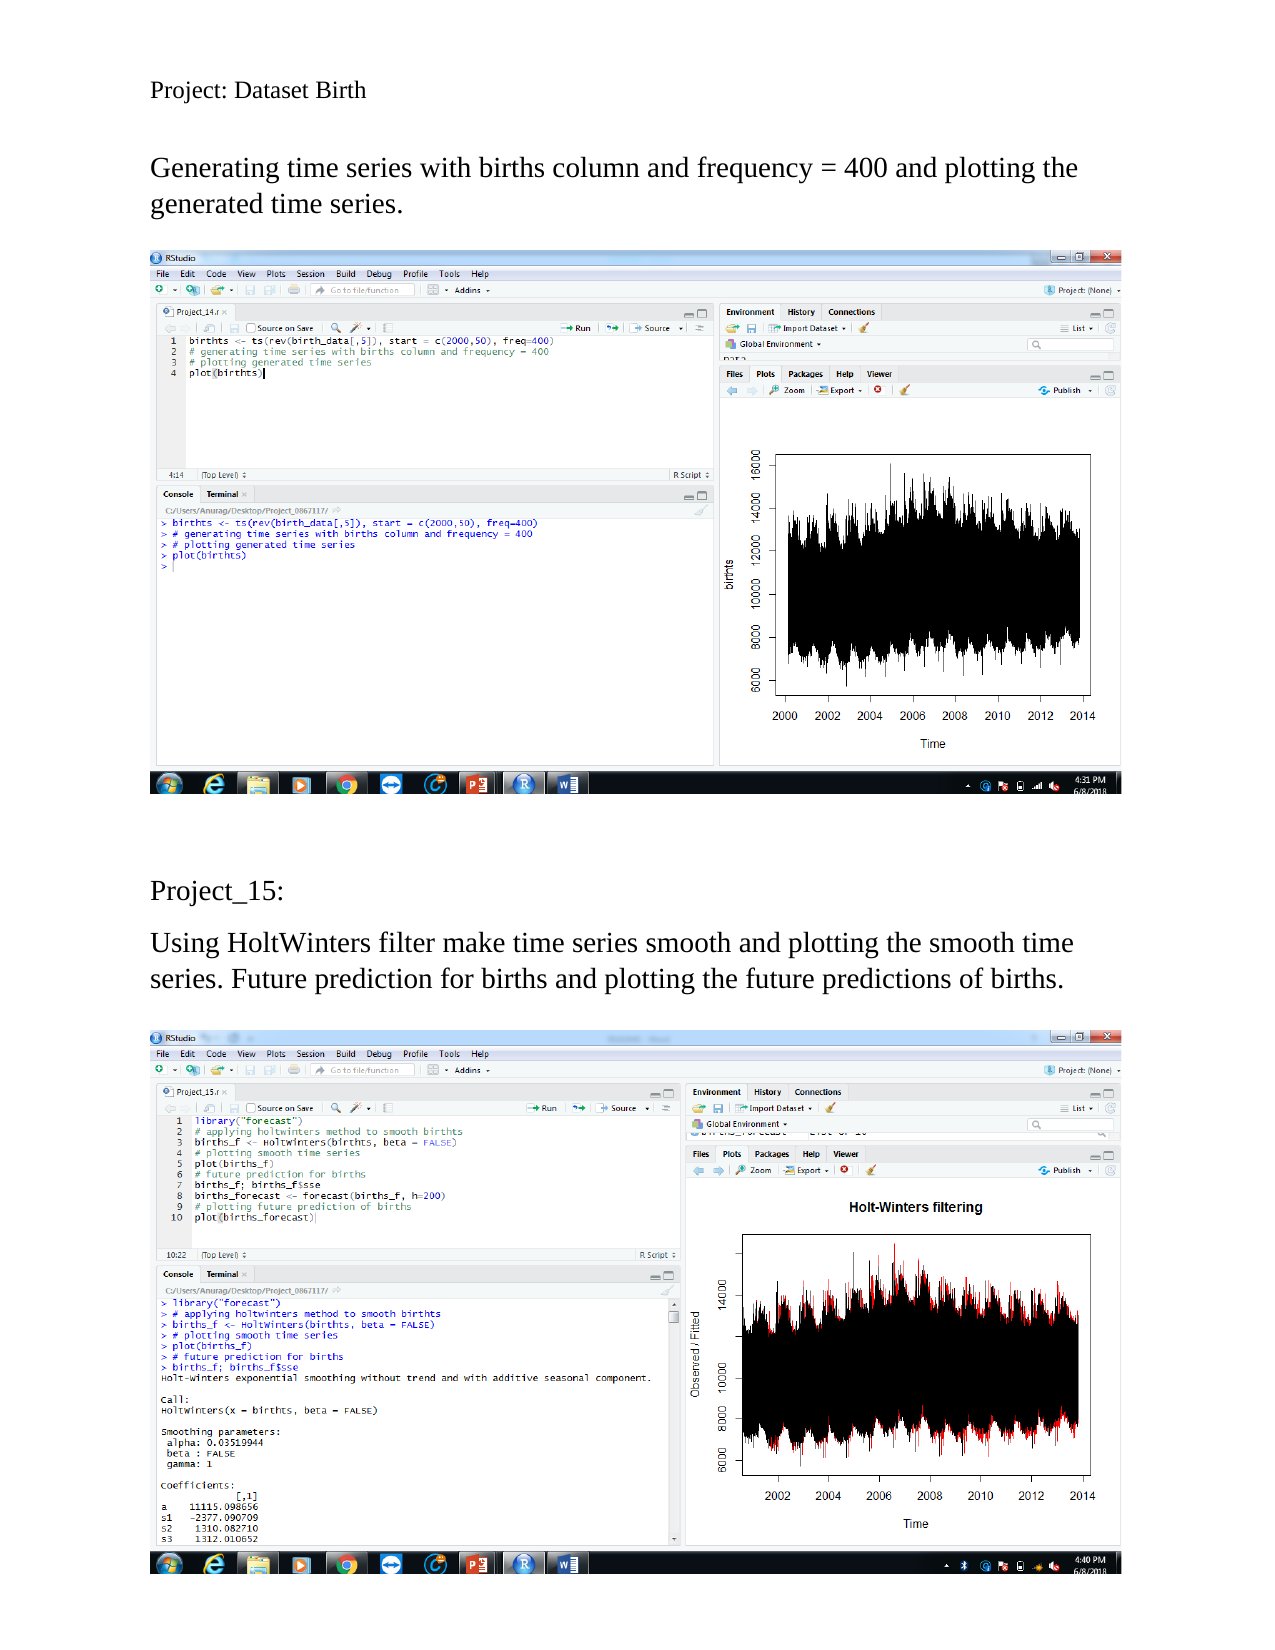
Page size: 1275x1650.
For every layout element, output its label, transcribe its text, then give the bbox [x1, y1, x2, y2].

picture [150, 1030, 1122, 1574]
text Using HoltWinters filter make time series smooth and plotting the smooth time series. Future prediction for births and plotting the future predictions of births. [150, 926, 1125, 995]
text Generating time series with births column and frequency = 400 and plotting the generated time series. [150, 150, 1125, 220]
picture [150, 250, 1122, 794]
text Project_15: [150, 873, 1125, 906]
